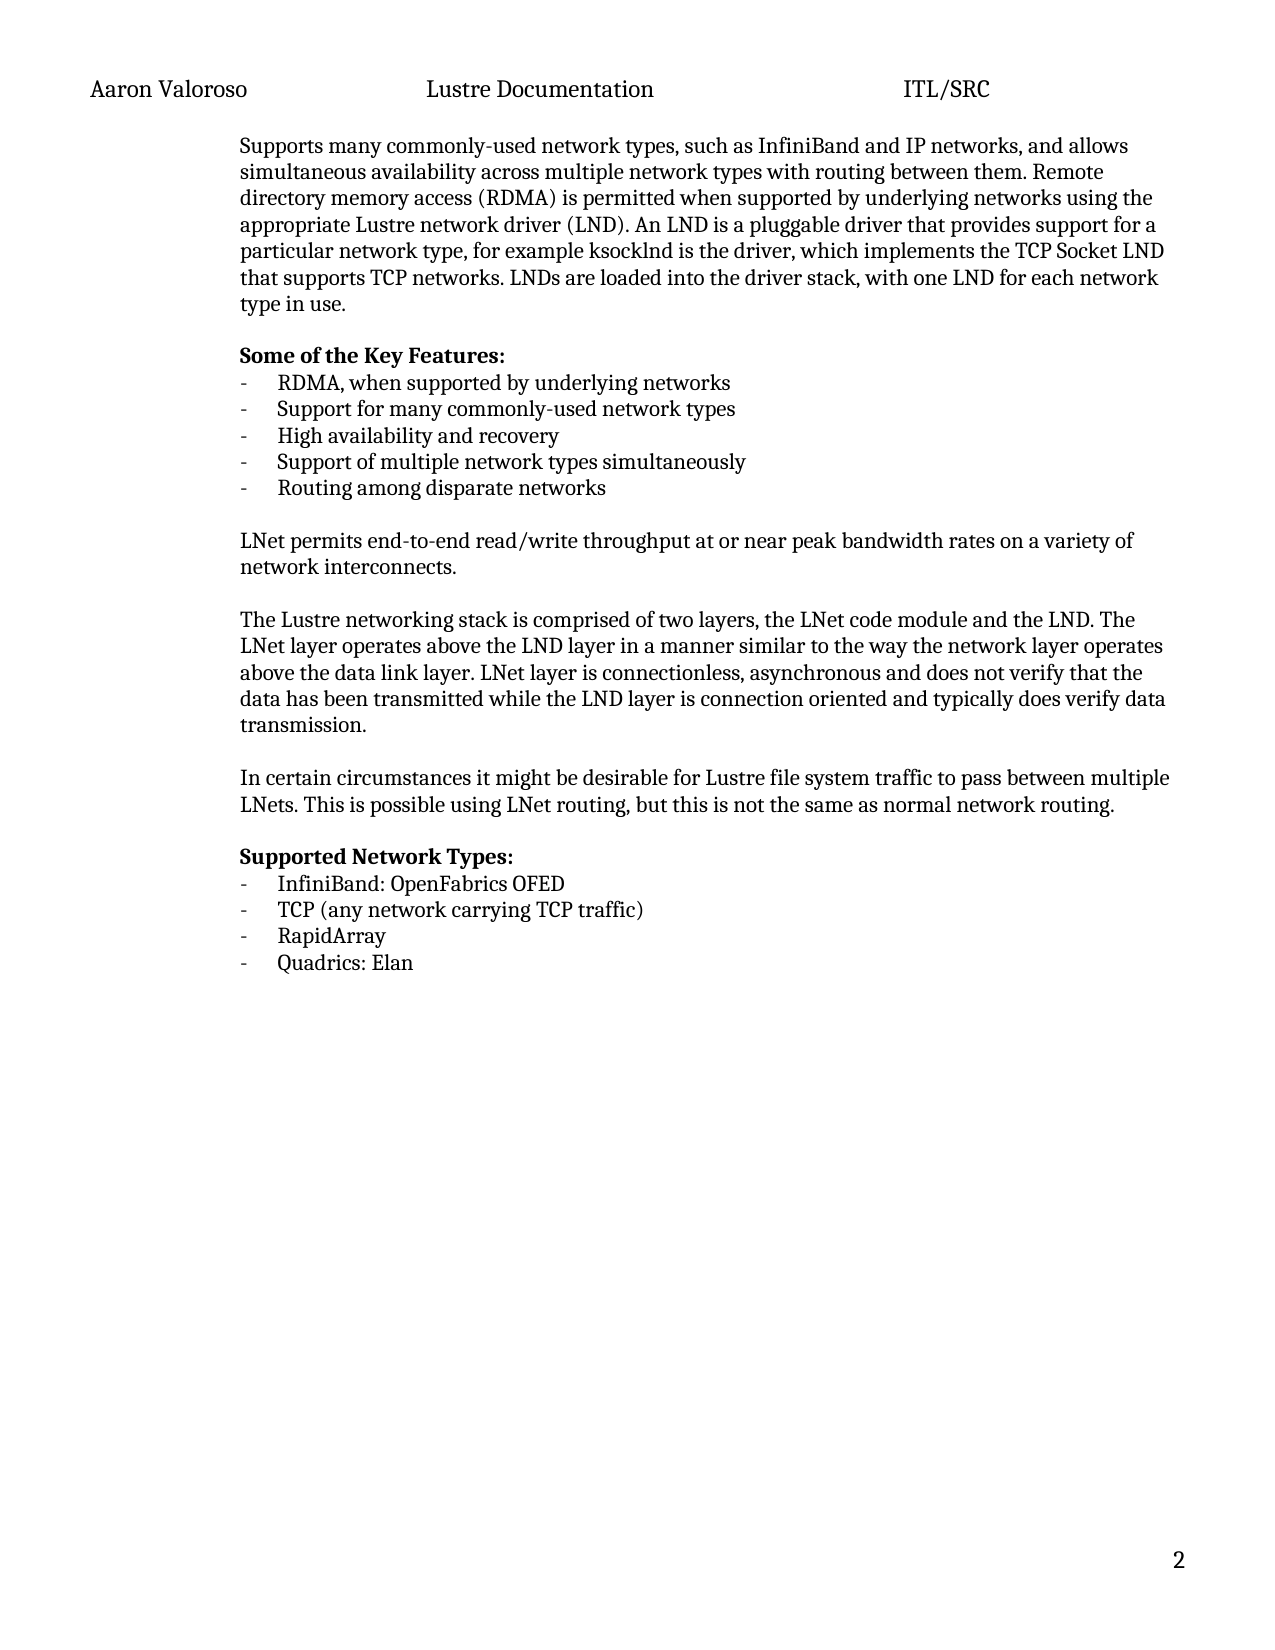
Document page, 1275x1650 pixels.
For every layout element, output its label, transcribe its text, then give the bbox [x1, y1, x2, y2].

list Support for many commonly-used network types [240, 396, 1185, 422]
text Supported Network Types: [240, 844, 1185, 870]
text Supports many commonly-used network types, such as InfiniBand and IP networks, and allows simultaneous availability across multiple network types with routing between them. Remote directory memory access (RDMA) is permitted when supported by underlying networks using the appropriate Lustre network driver (LND). An LND is a pluggable driver that provides support for a particular network type, for example ksocklnd is the driver, which implements the TCP Socket LND that supports TCP networks. LNDs are loaded into the driver stack, with one LND for each network type in use. [240, 132, 1185, 317]
list Routing among disparate networks [240, 475, 1185, 501]
text In certain circumstances it might be desirable for Lustre file system traffic to pass between multiple LNets. This is possible using LNet routing, but this is not the same as normal network routing. [240, 765, 1185, 818]
list RapidArray [240, 923, 1185, 949]
list InfiniBand: OpenFabrics OFED [240, 870, 1185, 897]
list RDMA, when supported by underlying networks [240, 370, 1185, 396]
text The Lustre networking stack is comprised of two layers, the LNet code module and the LND. The LNet layer operates above the LND layer in a manner similar to the way the network layer operates above the data link layer. LNet layer is connectionless, asynchronous and does not verify that the data has been transmitted while the LND layer is connection oriented and typically does verify data transmission. [240, 607, 1185, 739]
text Some of the Key Features: [240, 343, 1185, 370]
list High availability and recovery [240, 422, 1185, 449]
list Support of multiple network types simultaneously [240, 449, 1185, 475]
list TCP (any network carrying TCP traffic) [240, 897, 1185, 923]
text LNet permits end-to-end read/write throughput at or near peak bandwidth rates on a variety of network interconnects. [240, 528, 1185, 581]
list Quadrics: Elan [240, 949, 1185, 976]
